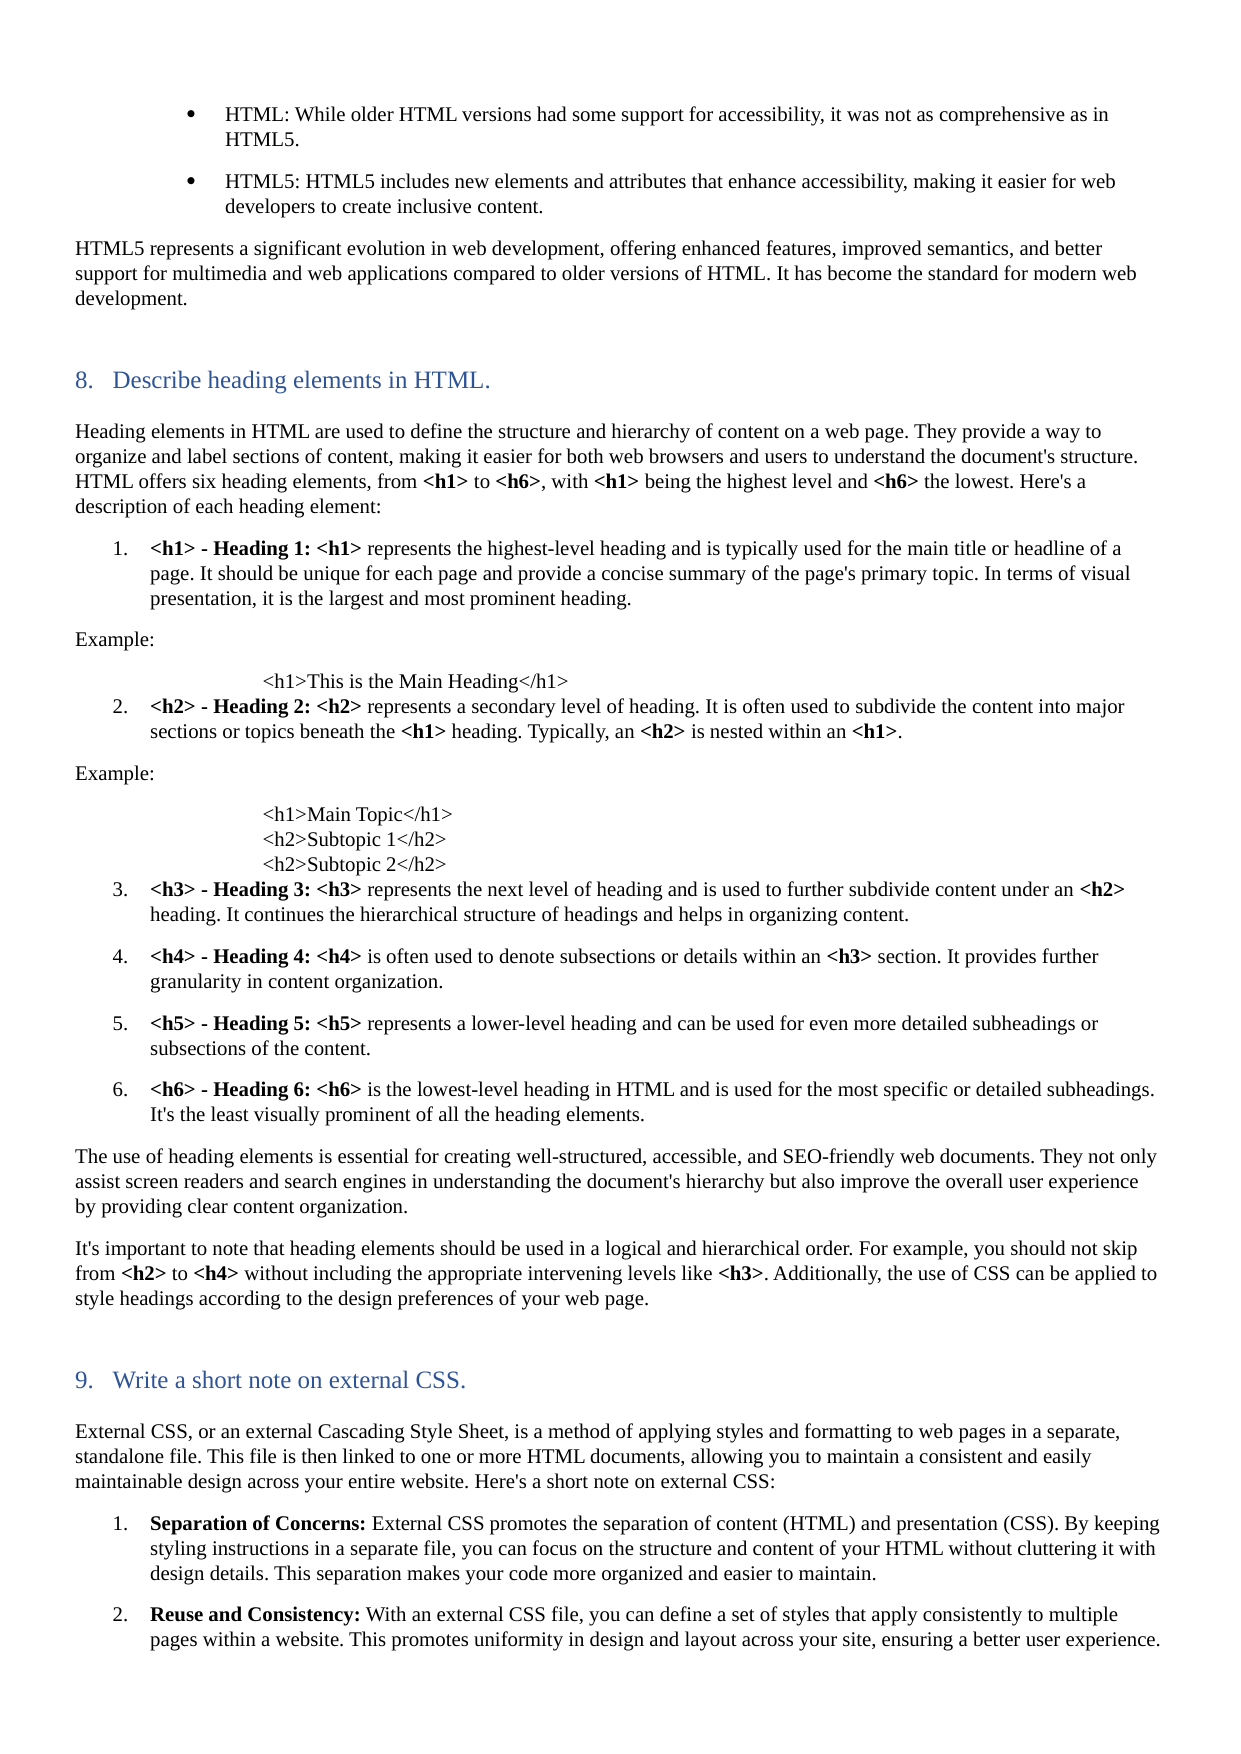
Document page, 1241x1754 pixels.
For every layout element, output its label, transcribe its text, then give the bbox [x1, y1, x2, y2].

list <h2> - Heading 2: <h2> represents a secondary level of heading. It is often used to subdivide the content into major sections or topics beneath the <h1> heading. Typically, an <h2> is nested within an <h1>. [112, 693, 1165, 743]
list <h6> - Heading 6: <h6> is the lowest-level heading in HTML and is used for the most specific or detailed subheadings. It's the least visually prominent of all the heading elements. [112, 1077, 1165, 1127]
list <h3> - Heading 3: <h3> represents the next level of heading and is used to further subdivide content under an <h2> heading. It continues the hierarchical structure of headings and helps in organizing content. [112, 877, 1165, 927]
list HTML: While older HTML versions had some support for accessibility, it was not as comprehensive as in HTML5. [187, 102, 1165, 152]
text <h1>This is the Main Heading</h1> [262, 668, 1165, 693]
text It's important to note that heading elements should be used in a logical and hierarchical order. For example, you should not skip from <h2> to <h4> without including the appropriate intervening levels like <h3>. Additionally, the use of CSS can be applied to style headings according to the design preferences of your web page. [75, 1235, 1165, 1310]
text Example: [75, 760, 1165, 785]
text <h2>Subtopic 2</h2> [262, 852, 1165, 877]
text HTML5 represents a significant evolution in web development, offering enhanced features, improved semantics, and better support for multimedia and web applications compared to older versions of HTML. It has become the standard for modern web development. [75, 235, 1165, 310]
list HTML5: HTML5 includes new elements and attributes that enhance accessibility, making it easier for web developers to create inclusive content. [187, 168, 1165, 218]
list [112, 1602, 1165, 1652]
text <h2>Subtopic 1</h2> [262, 827, 1165, 852]
list <h5> - Heading 5: <h5> represents a lower-level heading and can be used for even more detailed subheadings or subsections of the content. [112, 1010, 1165, 1060]
text <h1>Main Topic</h1> [262, 802, 1165, 827]
list Separation of Concerns: External CSS promotes the separation of content (HTML) and presentation (CSS). By keeping styling instructions in a separate file, you can focus on the structure and content of your HTML without cluttering it with design details. This separation makes your code more organized and easier to maintain. [112, 1510, 1165, 1585]
subtitle Describe heading elements in HTML. [75, 368, 1165, 393]
list <h1> - Heading 1: <h1> represents the highest-level heading and is typically used for the main title or headline of a page. It should be unique for each page and provide a concise summary of the page's primary topic. In terms of visual presentation, it is the largest and most prominent heading. [112, 535, 1165, 610]
text Heading elements in HTML are used to define the structure and hierarchy of content on a web page. They provide a way to organize and label sections of content, making it easier for both web browsers and users to understand the document's structure. HTML offers six heading elements, from <h1> to <h6>, with <h1> being the highest level and <h6> the lowest. Here's a description of each heading element: [75, 418, 1165, 518]
text Example: [75, 627, 1165, 652]
text External CSS, or an external Cascading Style Sheet, is a method of applying styles and formatting to web pages in a separate, standalone file. This file is then linked to one or more HTML documents, allowing you to maintain a consistent and easily maintainable design across your entire website. Here's a short note on external CSS: [75, 1418, 1165, 1493]
subtitle Write a short note on external CSS. [75, 1368, 1165, 1393]
text The use of heading elements is essential for creating well-structured, accessible, and SEO-friendly web documents. They not only assist screen readers and search engines in understanding the document's hierarchy but also improve the overall user experience by providing clear content organization. [75, 1143, 1165, 1218]
list <h4> - Heading 4: <h4> is often used to denote subsections or details within an <h3> section. It provides further granularity in content organization. [112, 943, 1165, 993]
